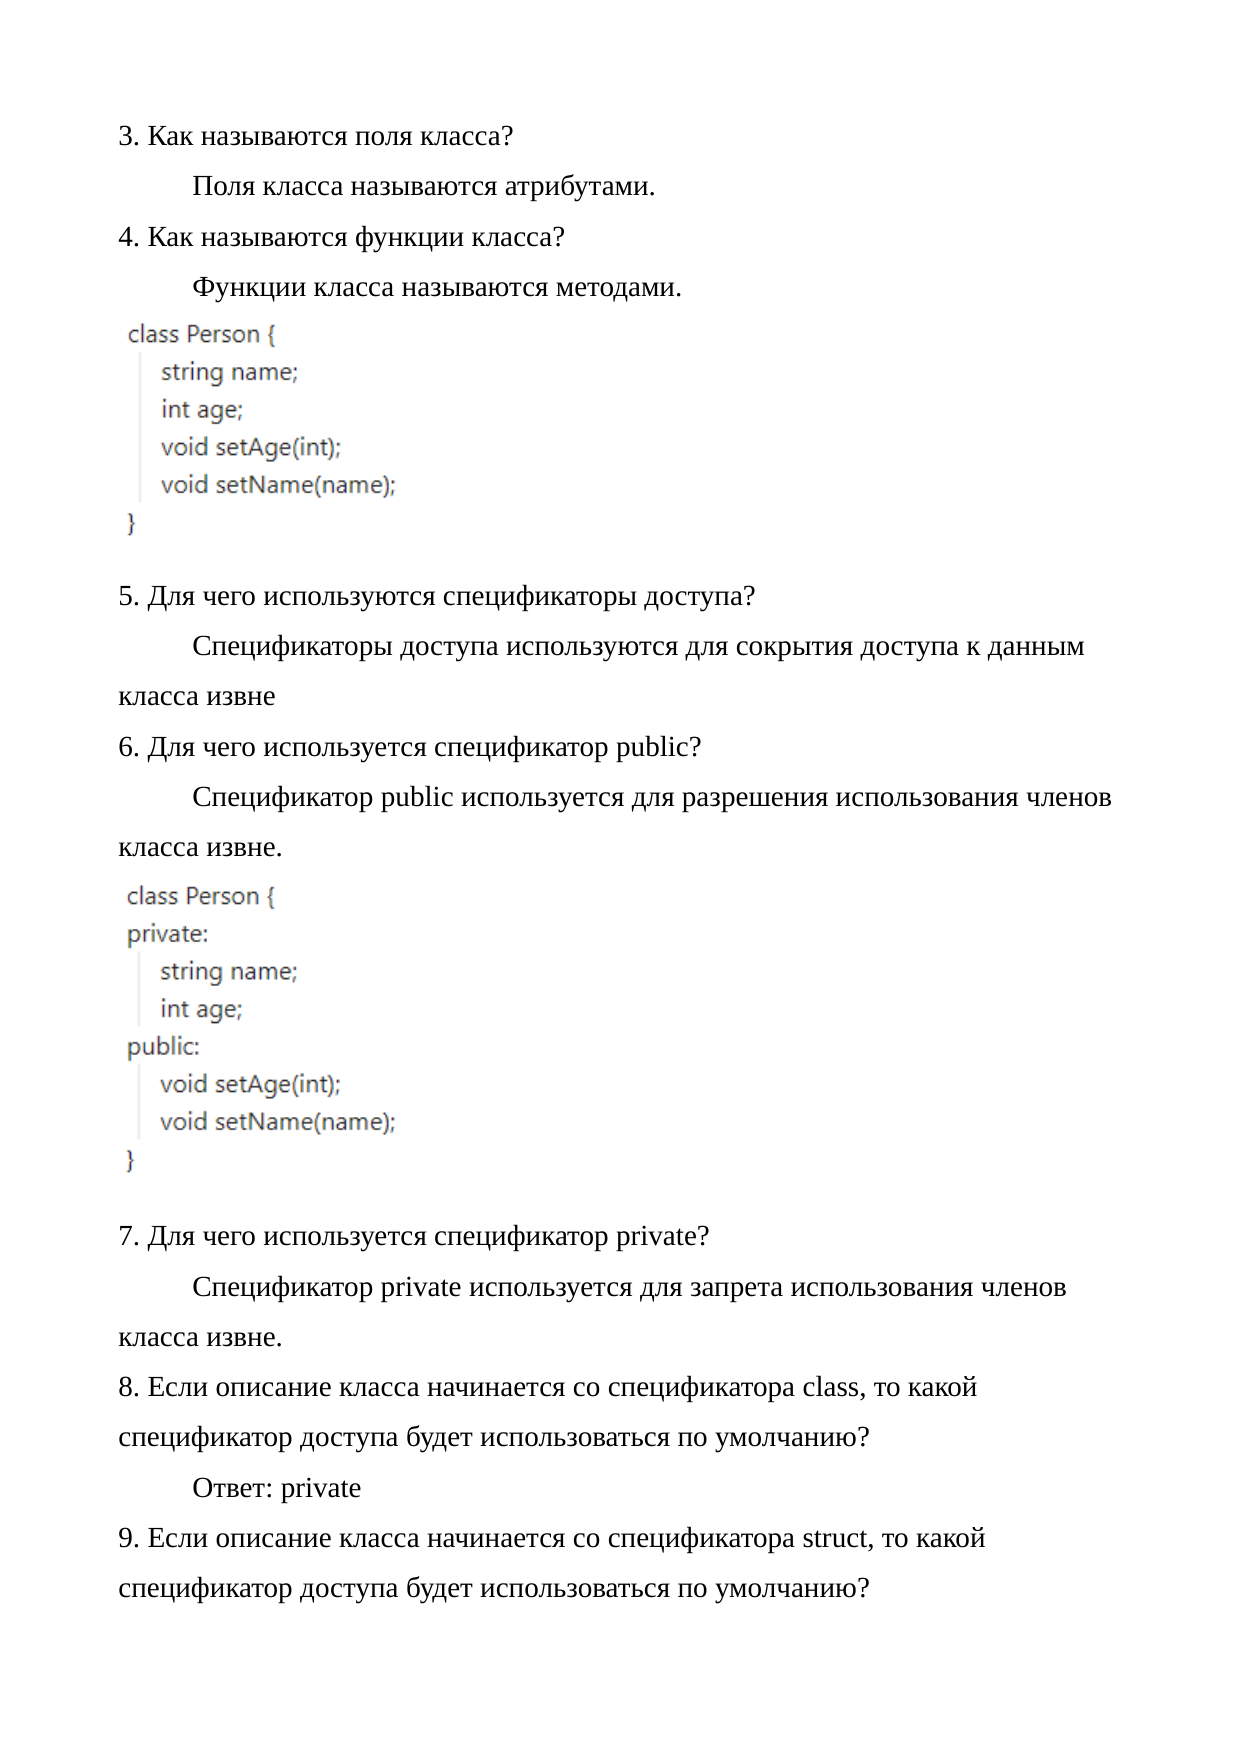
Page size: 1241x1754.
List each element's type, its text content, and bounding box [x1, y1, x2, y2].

text 4. Как называются функции класса? [118, 219, 1122, 252]
text Спецификатор public используется для разрешения использования членов класса извне. [118, 779, 1122, 863]
text Спецификатор private используется для запрета использования членов класса извне. 8. Если описание класса начинается со спецификатора class, то какой спецификатор доступа будет использоваться по умолчанию? Ответ: private 9. Если описание класса начинается со спецификатора struct, то какой спецификатор доступа будет использоваться по умолчанию? [118, 1269, 1122, 1604]
text Спецификаторы доступа используются для сокрытия доступа к данным класса извне 6. Для чего используется спецификатор public? [118, 628, 1122, 762]
text Поля класса называются атрибутами. [118, 168, 1122, 202]
picture [108, 870, 486, 1185]
text Функции класса называются методами. [118, 269, 1122, 303]
picture [106, 319, 478, 545]
text 3. Как называются поля класса? [118, 118, 1122, 152]
